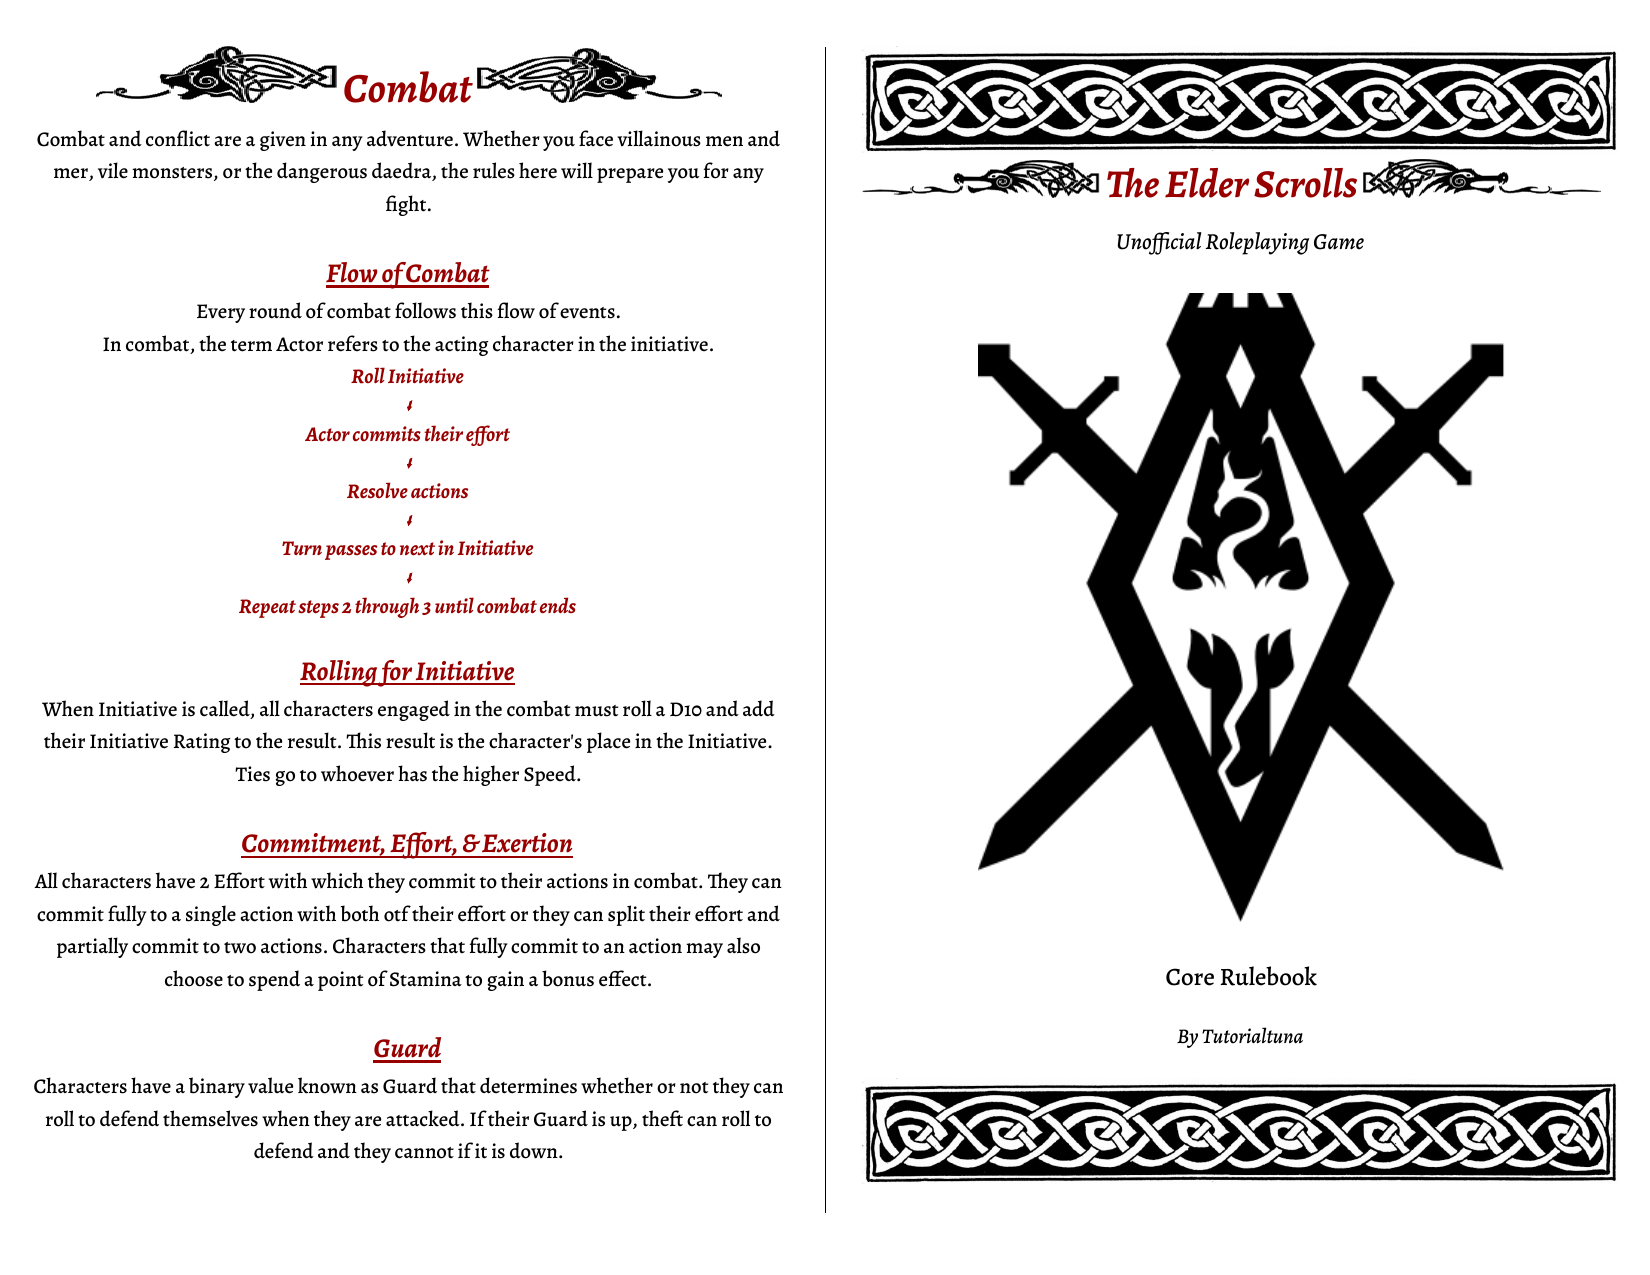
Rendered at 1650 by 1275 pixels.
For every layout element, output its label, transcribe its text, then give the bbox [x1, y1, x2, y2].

subtitle Commitment, Effort, & Exertion [30, 825, 787, 862]
text ↓ [30, 563, 787, 592]
text By Tutorialtuna [862, 1022, 1620, 1050]
picture [477, 48, 722, 103]
picture [96, 46, 337, 103]
text When Initiative is called, all characters engaged in the combat must roll a D10 and add their Initiative Rating to the result. This result is the character's place in the Initiative. Ties go to whoever has the higher Speed. [30, 695, 787, 789]
subtitle Flow of Combat [30, 255, 787, 292]
text Unofficial Roleplaying Game [862, 226, 1620, 257]
text Turn passes to next in Initiative [30, 535, 787, 563]
text Repeat steps 2 through 3 until combat ends [30, 592, 787, 620]
picture [862, 46, 1621, 154]
text All characters have 2 Effort with which they commit to their actions in combat. They can commit fully to a single action with both otf their effort or they can split their effort and partially commit to two actions. Characters that fully commit to an action may also choose to spend a point of Stamina to gain a bonus effect. [30, 868, 787, 993]
text Resolve actions [30, 477, 787, 506]
picture [978, 293, 1505, 923]
text ↓ [30, 448, 787, 477]
text Every round of combat follows this flow of events. [30, 297, 787, 326]
text Combat and conflict are a given in any adventure. Whether you face villainous men and mer, vile monsters, or the dangerous daedra, the rules here will prepare you for any fight. [30, 125, 787, 218]
text Actor commits their effort [30, 420, 787, 448]
text Roll Initiative [30, 362, 787, 391]
subtitle Rolling for Initiative [30, 653, 787, 690]
picture [862, 160, 1100, 198]
text ↓ [30, 506, 787, 535]
picture [1363, 159, 1601, 198]
text Core Rulebook [862, 959, 1620, 993]
text ↓ [30, 391, 787, 420]
text In combat, the term Actor refers to the acting character in the initiative. [30, 330, 787, 358]
text Characters have a binary value known as Guard that determines whether or not they can roll to defend themselves when they are attacked. If their Guard is up, theft can roll to defend and they cannot if it is down. [30, 1073, 787, 1166]
subtitle Guard [30, 1030, 787, 1067]
picture [862, 1078, 1621, 1185]
